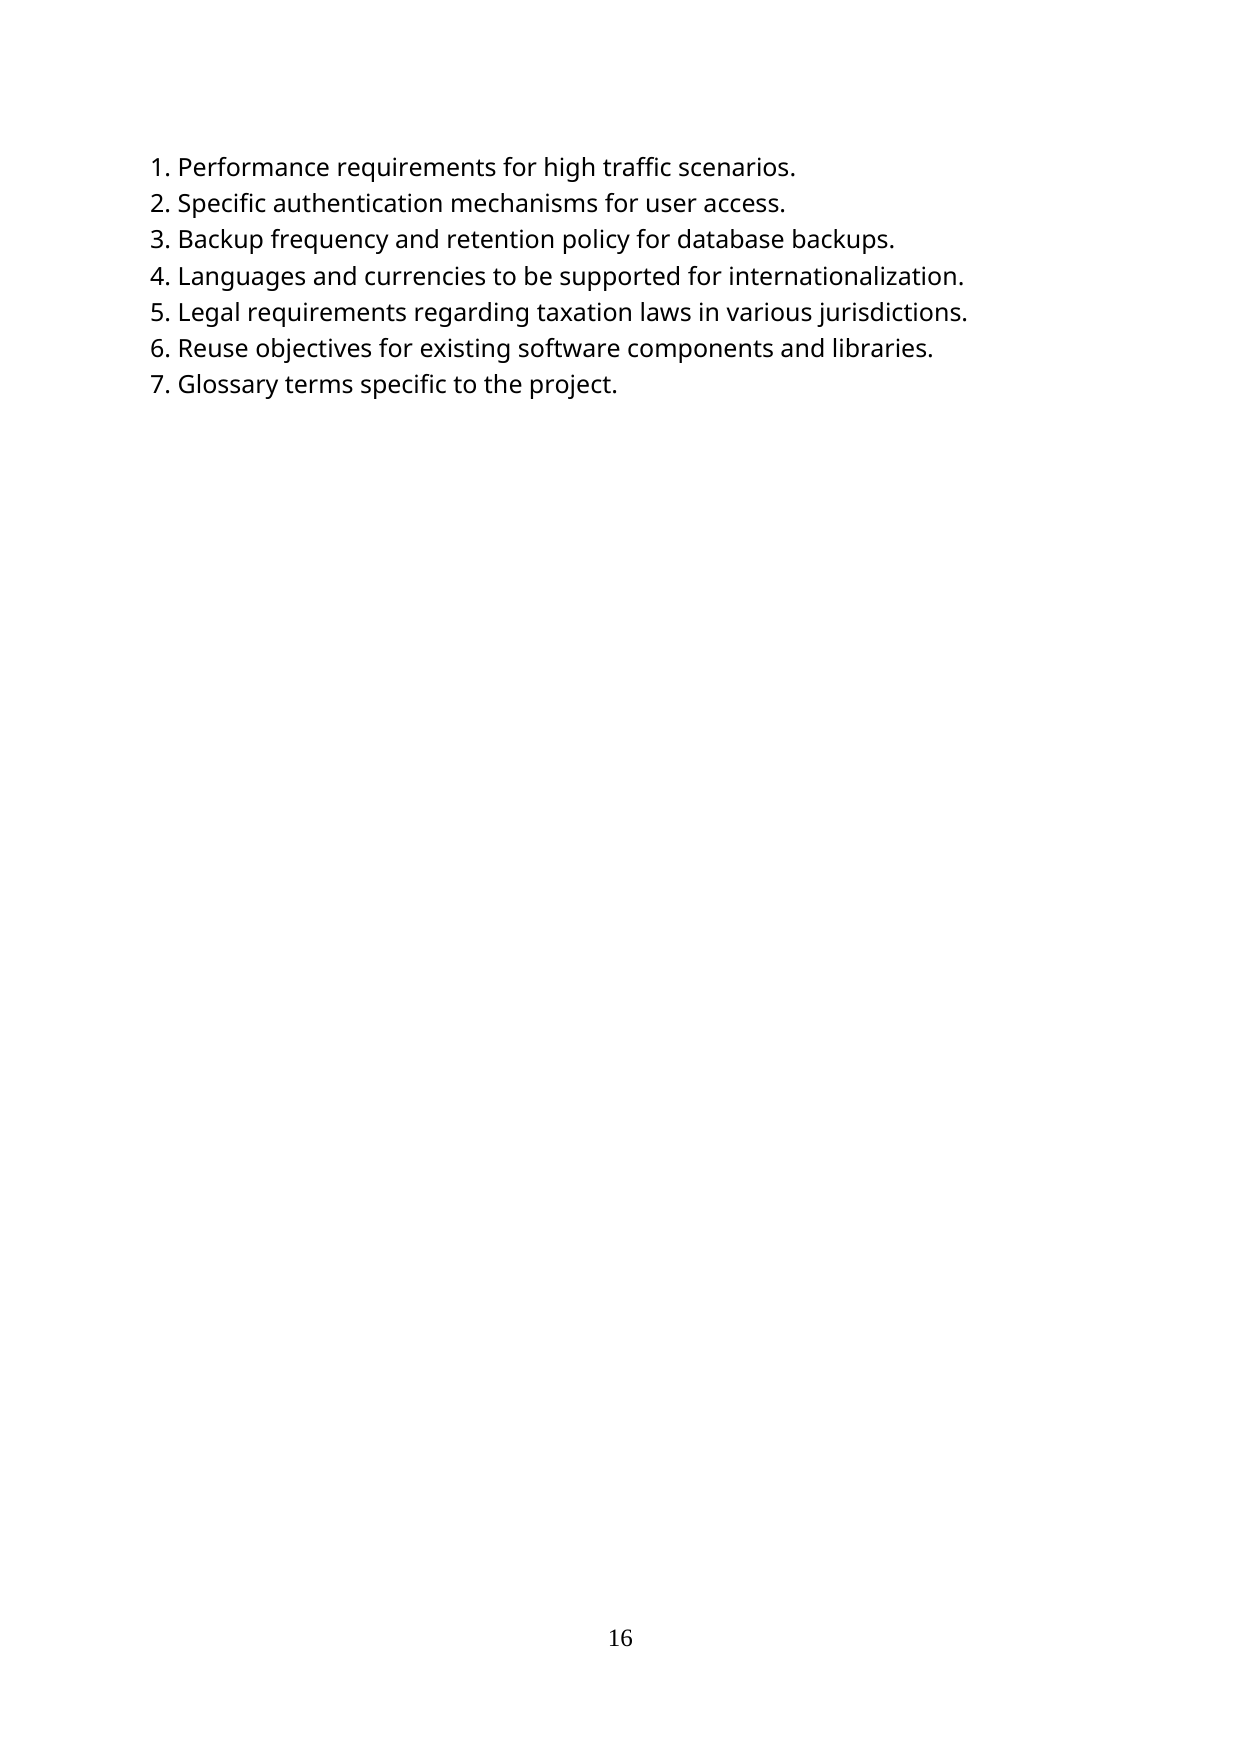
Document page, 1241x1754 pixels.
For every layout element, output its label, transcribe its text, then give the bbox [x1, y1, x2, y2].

text 3. Backup frequency and retention policy for database backups. [150, 222, 1090, 256]
text 5. Legal requirements regarding taxation laws in various jurisdictions. [150, 294, 1090, 328]
text 6. Reuse objectives for existing software components and libraries. [150, 330, 1090, 364]
text 4. Languages and currencies to be supported for internationalization. [150, 258, 1090, 292]
text 7. Glossary terms specific to the project. [150, 366, 1090, 400]
text 2. Specific authentication mechanisms for user access. [150, 186, 1090, 220]
text 1. Performance requirements for high traffic scenarios. [150, 150, 1090, 184]
